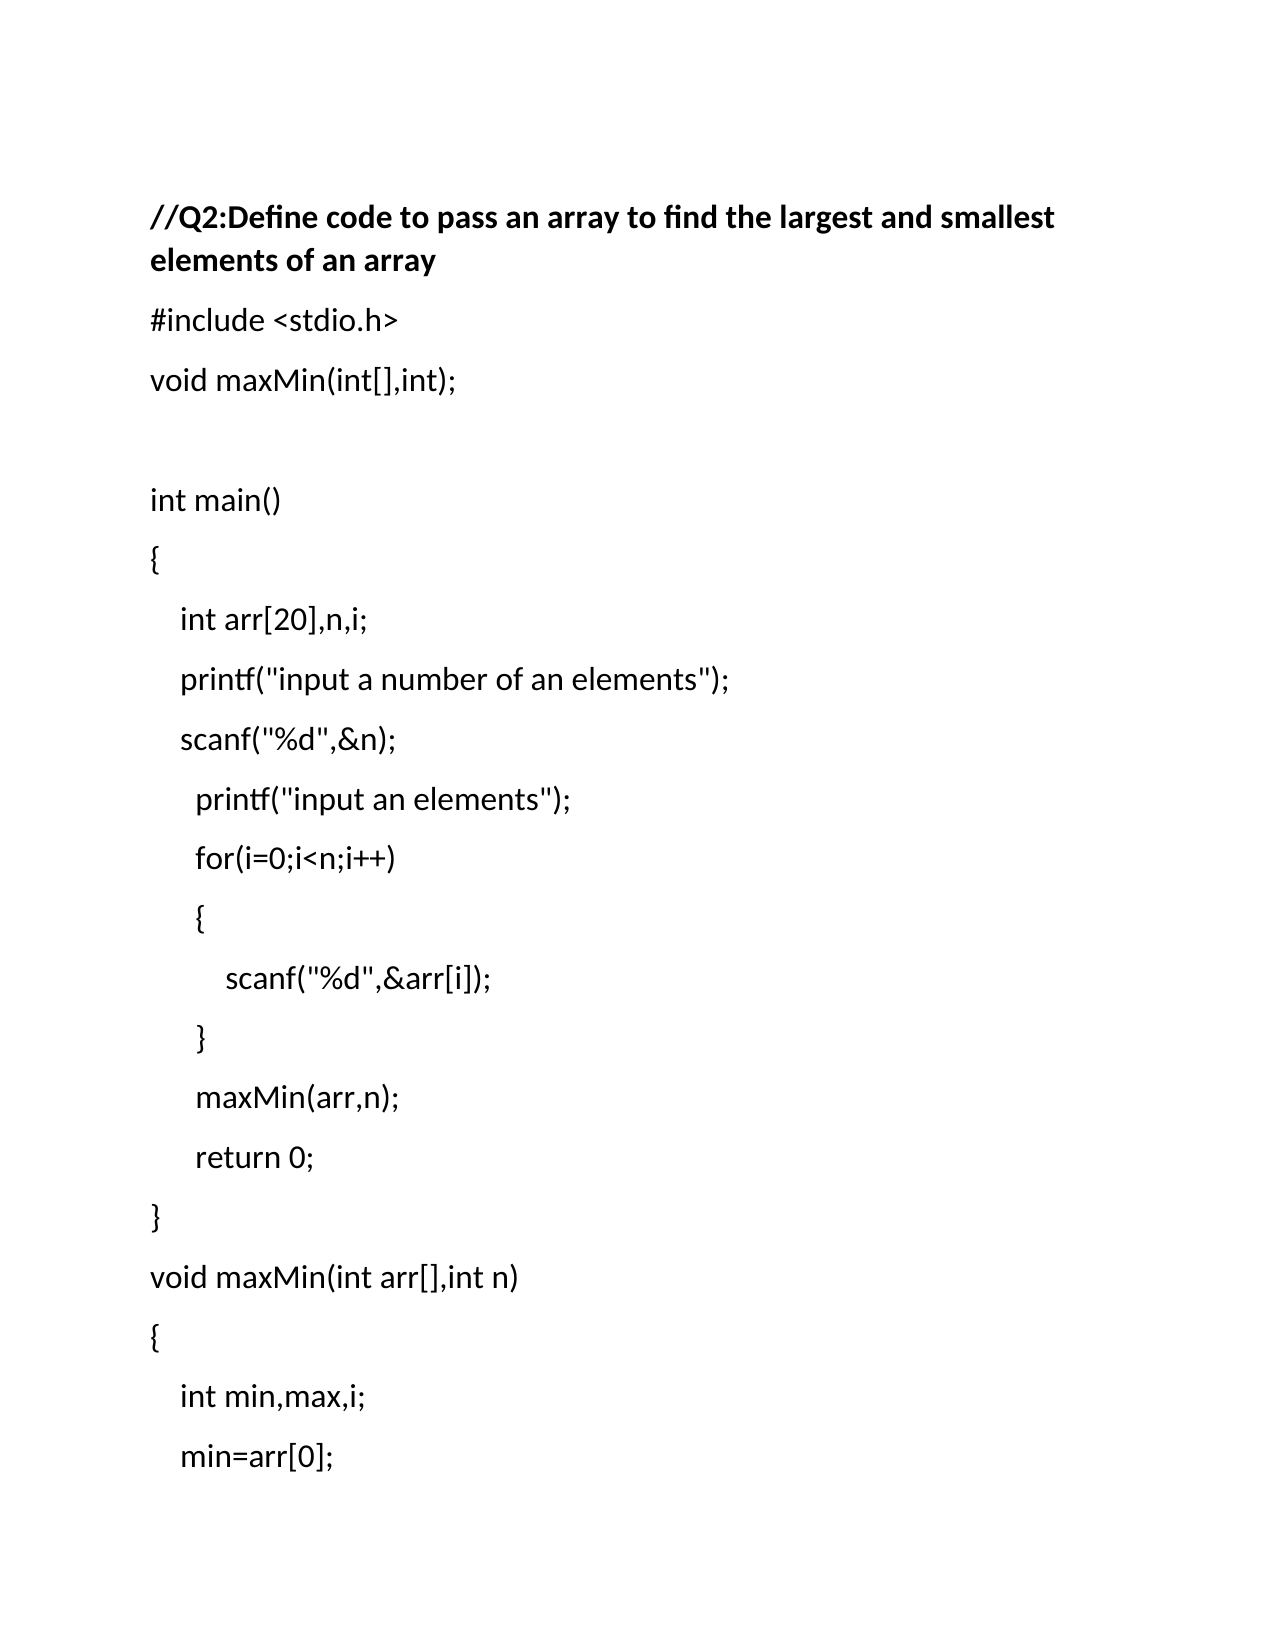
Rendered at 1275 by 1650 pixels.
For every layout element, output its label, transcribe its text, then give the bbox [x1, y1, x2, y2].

text int arr[20],n,i; [150, 598, 1125, 639]
text return 0; [150, 1136, 1125, 1177]
text scanf("%d",&n); [150, 718, 1125, 758]
text void maxMin(int[],int); [150, 359, 1125, 400]
text } [150, 1017, 1125, 1057]
text for(i=0;i<n;i++) [150, 837, 1125, 878]
text int min,max,i; [150, 1376, 1125, 1416]
text void maxMin(int arr[],int n) [150, 1256, 1125, 1297]
text { [150, 897, 1125, 938]
text printf("input a number of an elements"); [150, 658, 1125, 699]
text { [150, 538, 1125, 579]
text //Q2:Define code to pass an array to find the largest and smallest elements of an array [150, 196, 1125, 280]
text min=arr[0]; [150, 1435, 1125, 1476]
text scanf("%d",&arr[i]); [150, 957, 1125, 998]
text } [150, 1196, 1125, 1237]
text maxMin(arr,n); [150, 1077, 1125, 1117]
text #include <stdio.h> [150, 299, 1125, 340]
text { [150, 1316, 1125, 1356]
text printf("input an elements"); [150, 778, 1125, 818]
text int main() [150, 479, 1125, 519]
